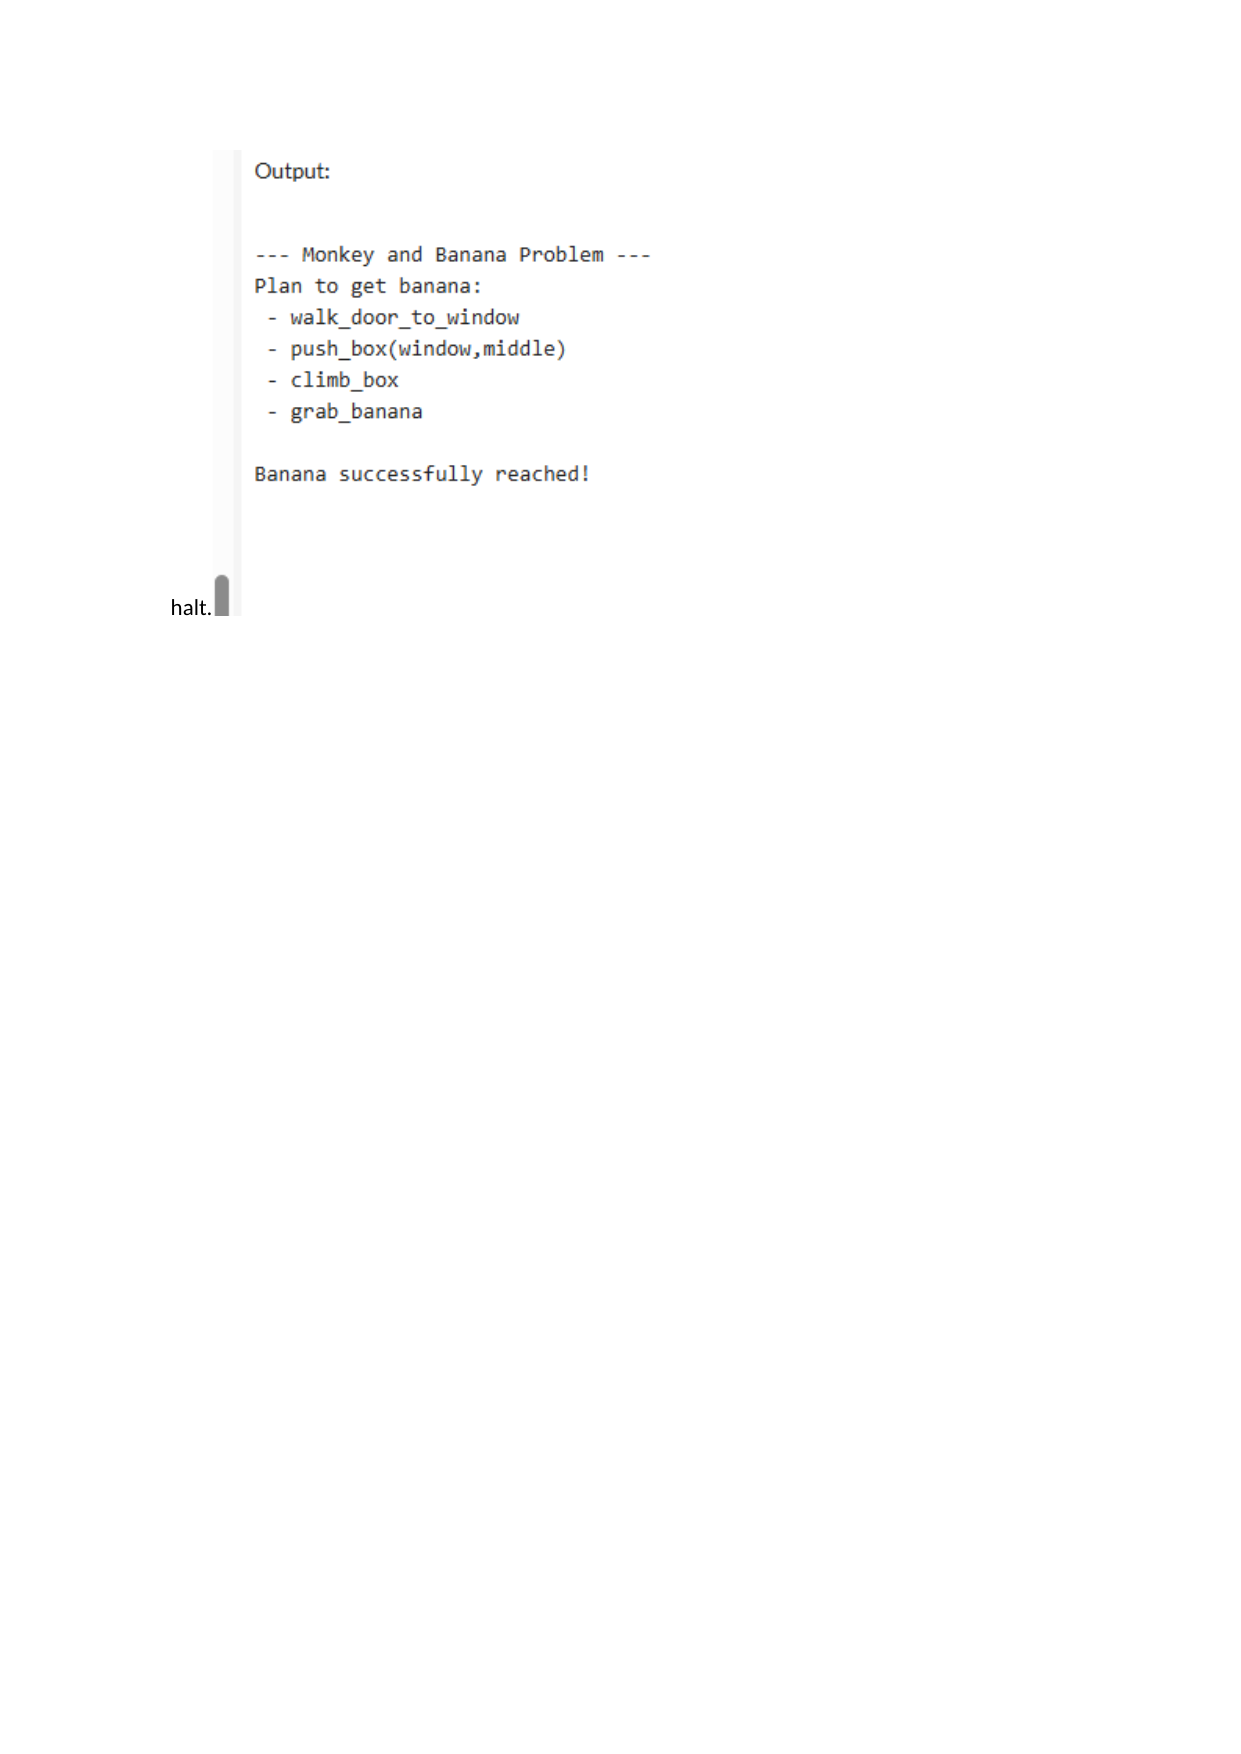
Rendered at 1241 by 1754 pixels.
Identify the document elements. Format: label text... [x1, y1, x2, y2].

picture [212, 150, 1071, 616]
